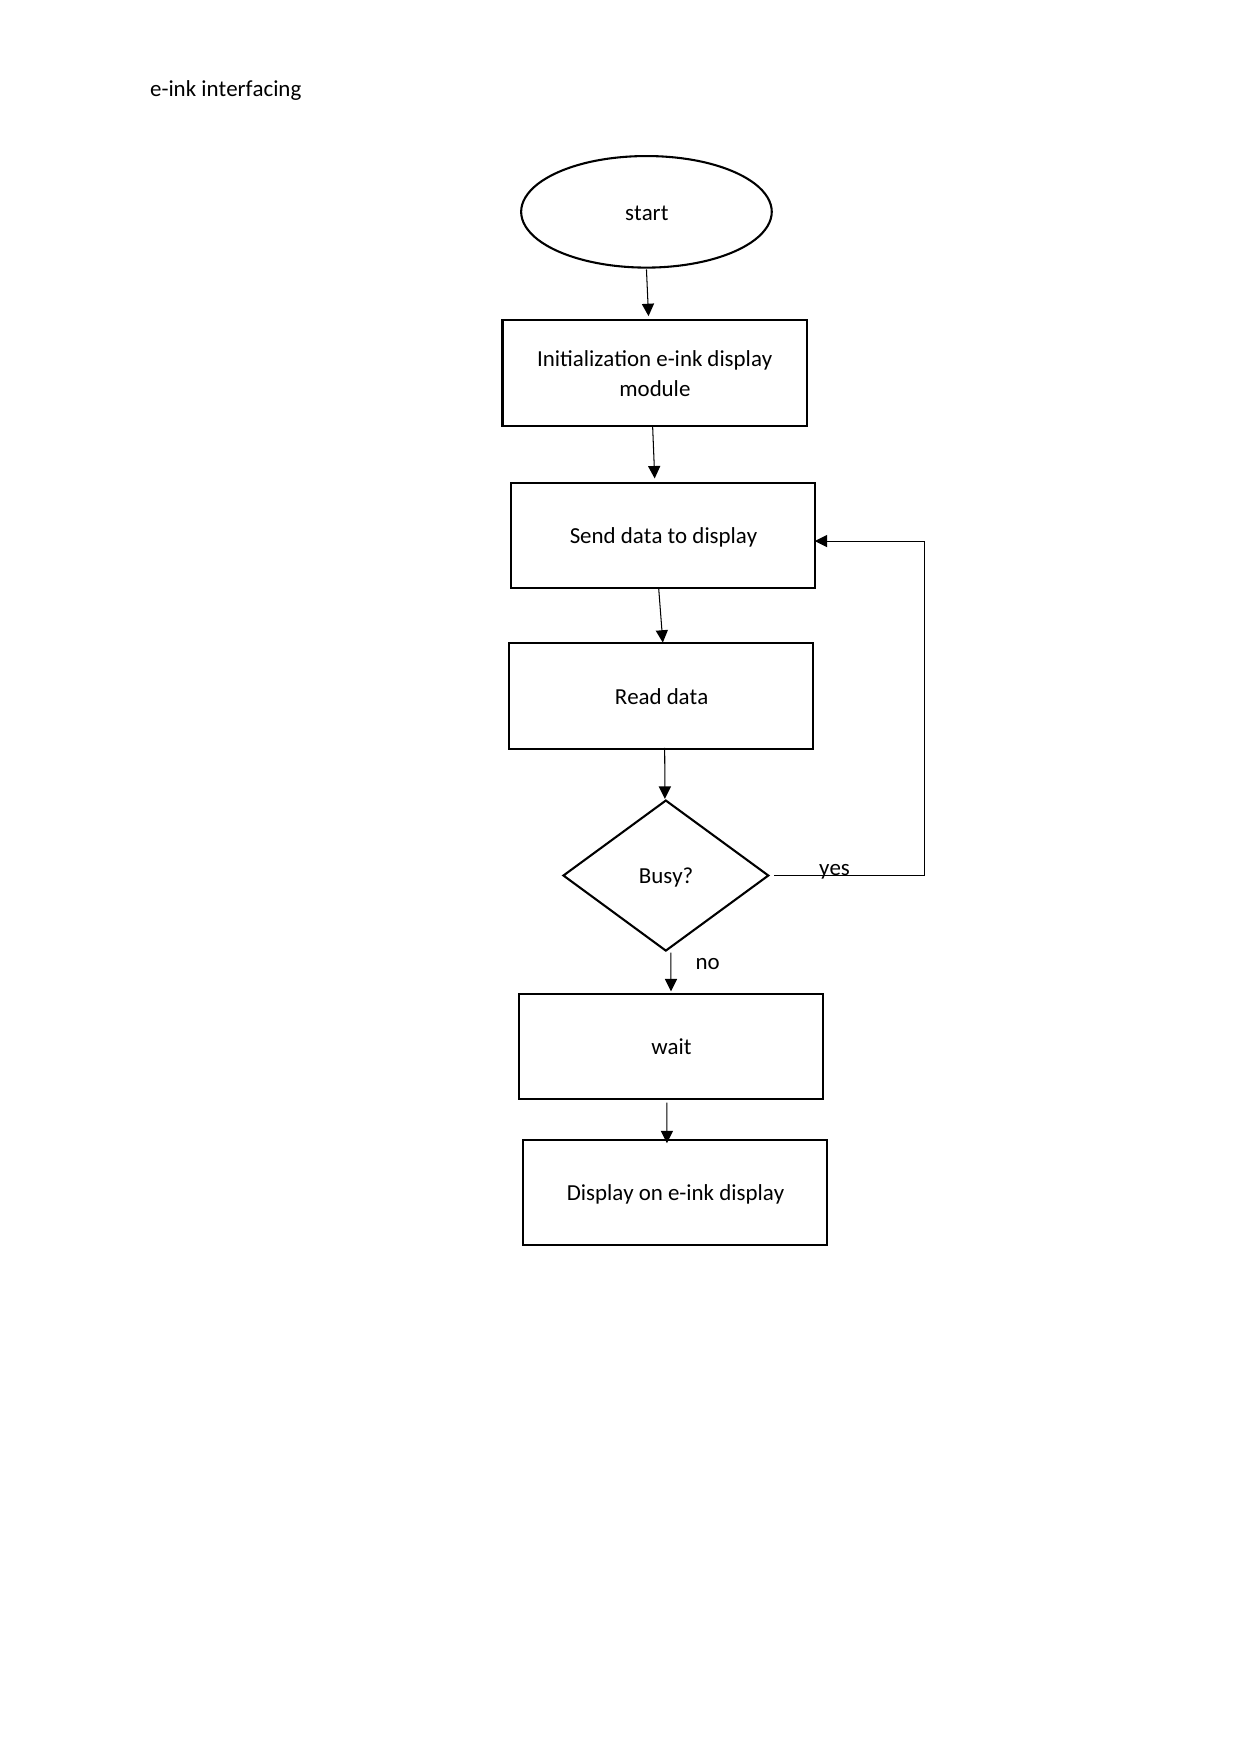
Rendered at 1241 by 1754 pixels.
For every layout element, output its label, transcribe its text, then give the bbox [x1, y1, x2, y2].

text yes [741, 853, 1090, 881]
text no [150, 947, 1090, 975]
text yes [150, 853, 591, 881]
